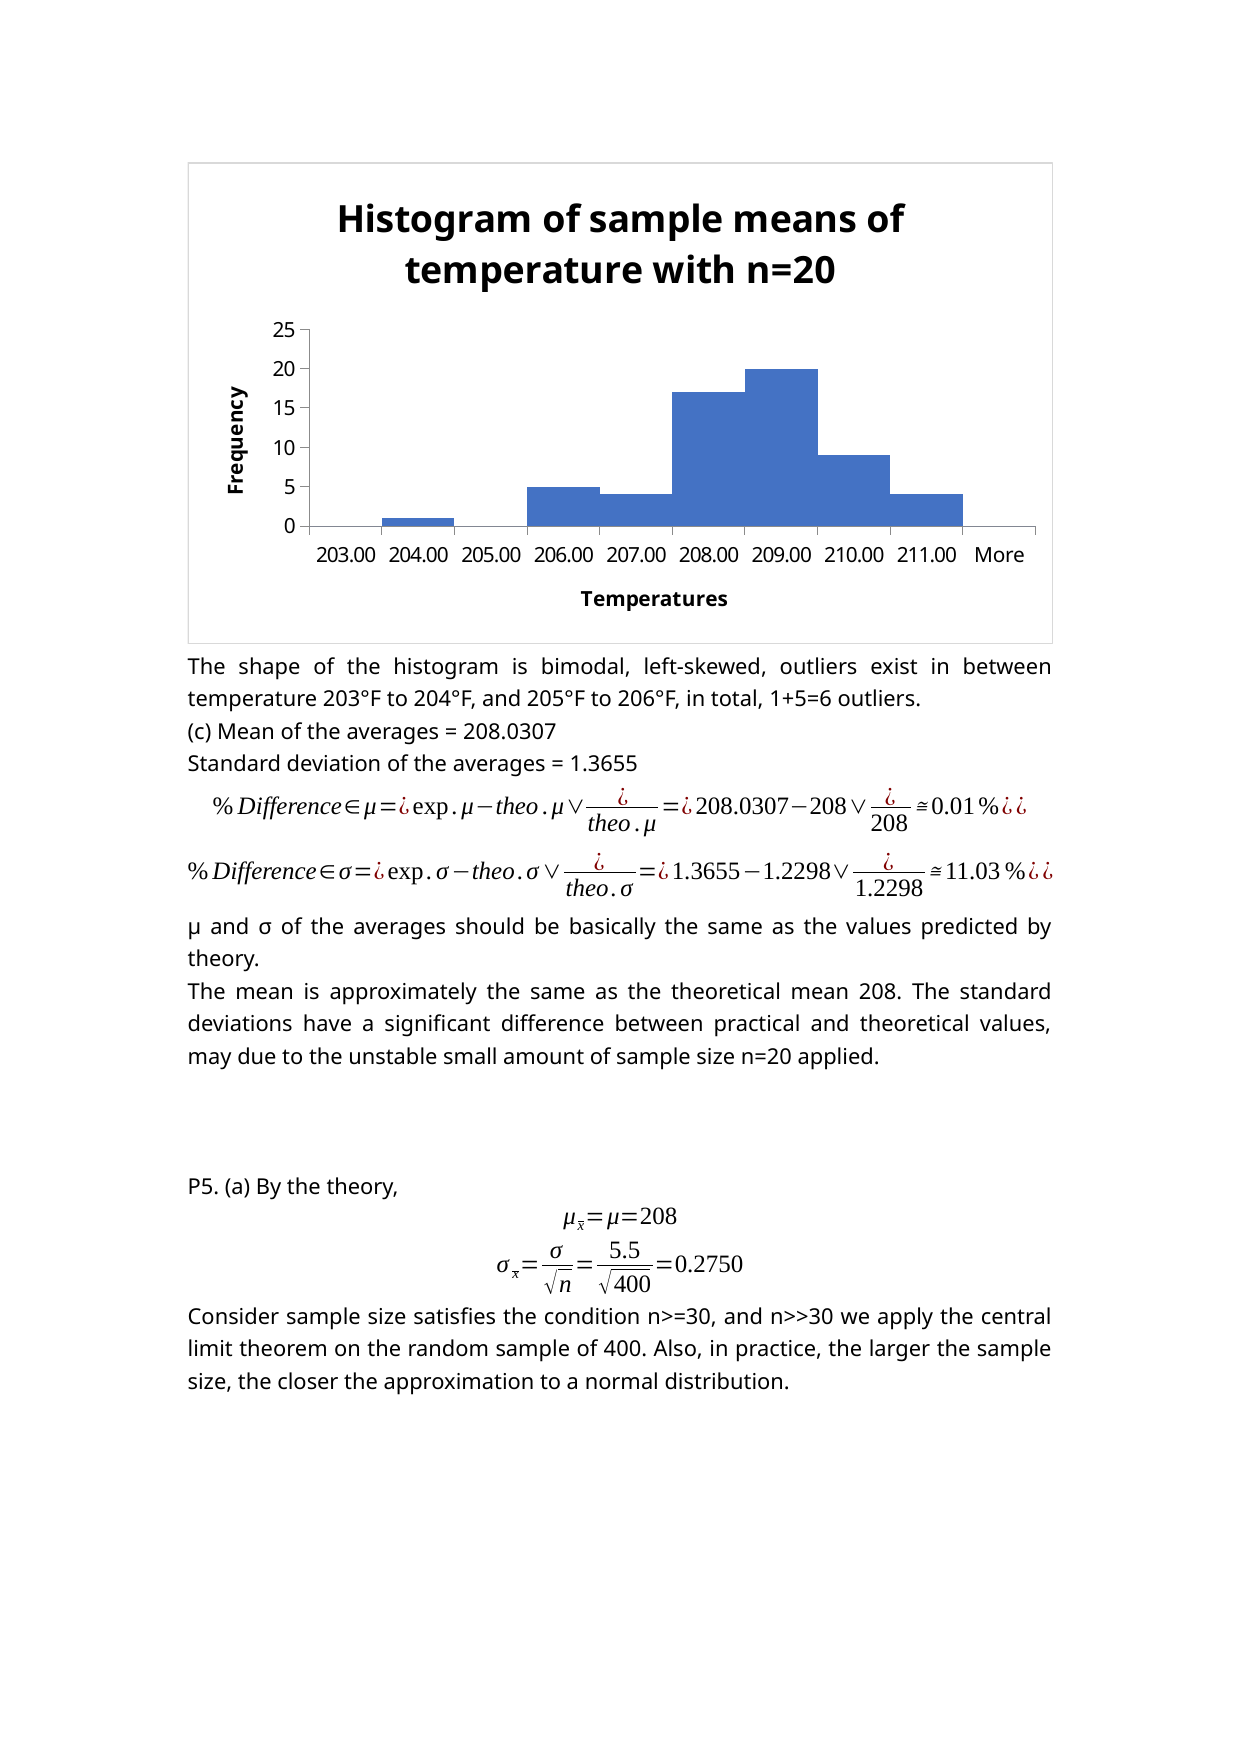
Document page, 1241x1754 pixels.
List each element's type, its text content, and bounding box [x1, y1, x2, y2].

text (c) Mean of the averages = 208.0307 [187, 714, 1053, 747]
text The shape of the histogram is bimodal, left-skewed, outliers exist in between temperature 203°F to 204°F, and 205°F to 206°F, in total, 1+5=6 outliers. [187, 649, 1053, 714]
text The mean is approximately the same as the theoretical mean 208. The standard deviations have a significant difference between practical and theoretical values, may due to the unstable small amount of sample size n=20 applied. [187, 974, 1053, 1072]
text Standard deviation of the averages = 1.3655 [187, 747, 1053, 779]
text Consider sample size satisfies the condition n>=30, and n>>30 we apply the central limit theorem on the random sample of 400. Also, in practice, the larger the sample size, the closer the approximation to a normal distribution. [187, 1299, 1053, 1397]
text P5. (a) By the theory, [187, 1169, 1053, 1202]
text μ and σ of the averages should be basically the same as the values predicted by theory. [187, 909, 1053, 974]
